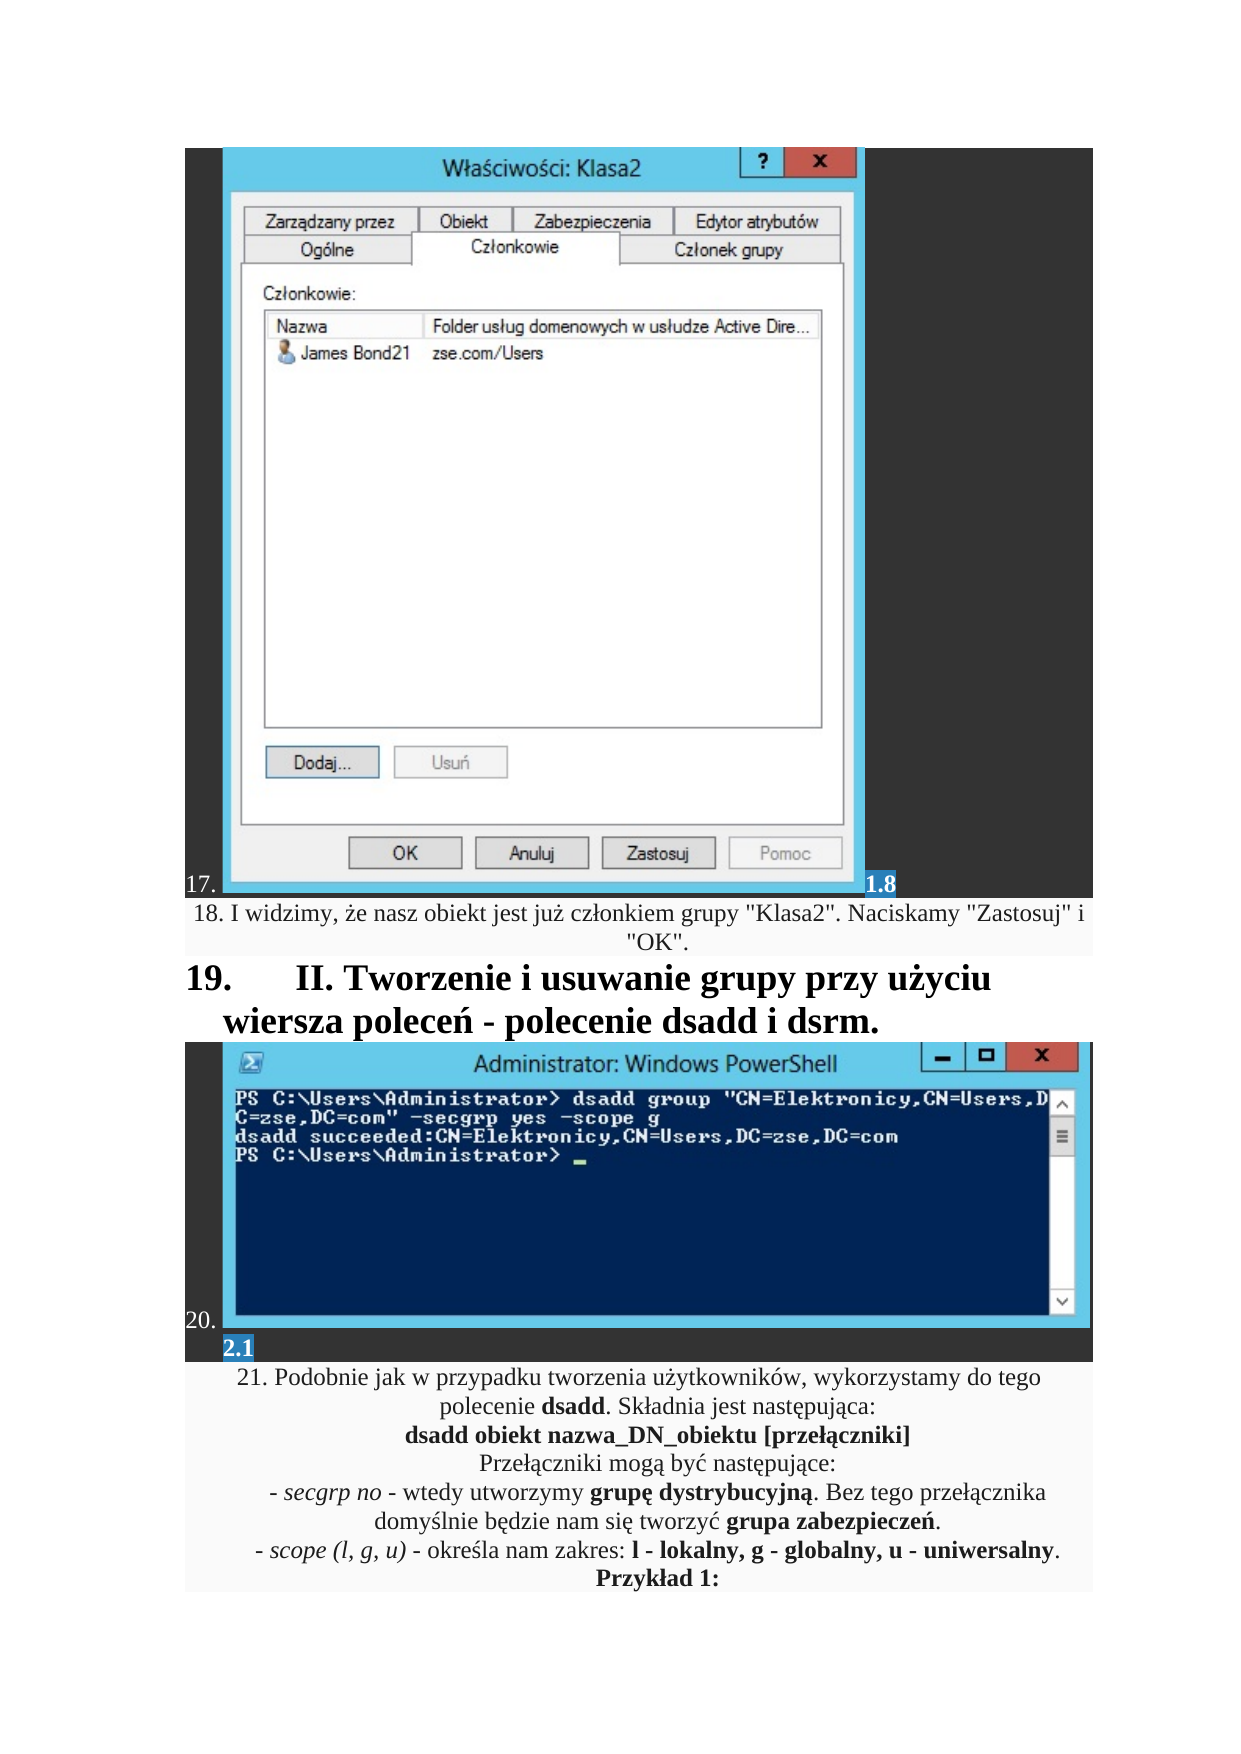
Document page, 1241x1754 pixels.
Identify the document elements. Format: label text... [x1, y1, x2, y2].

picture [222, 1042, 1090, 1328]
list I widzimy, że nasz obiekt jest już członkiem grupy "Klasa2". Naciskamy "Zastosuj" i "OK". [185, 898, 1093, 956]
picture [222, 147, 865, 893]
list 1.8 [865, 148, 1093, 898]
list II. Tworzenie i usuwanie grupy przy użyciu wiersza poleceń - polecenie dsadd i dsrm. [185, 956, 1093, 1042]
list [185, 1362, 1093, 1592]
